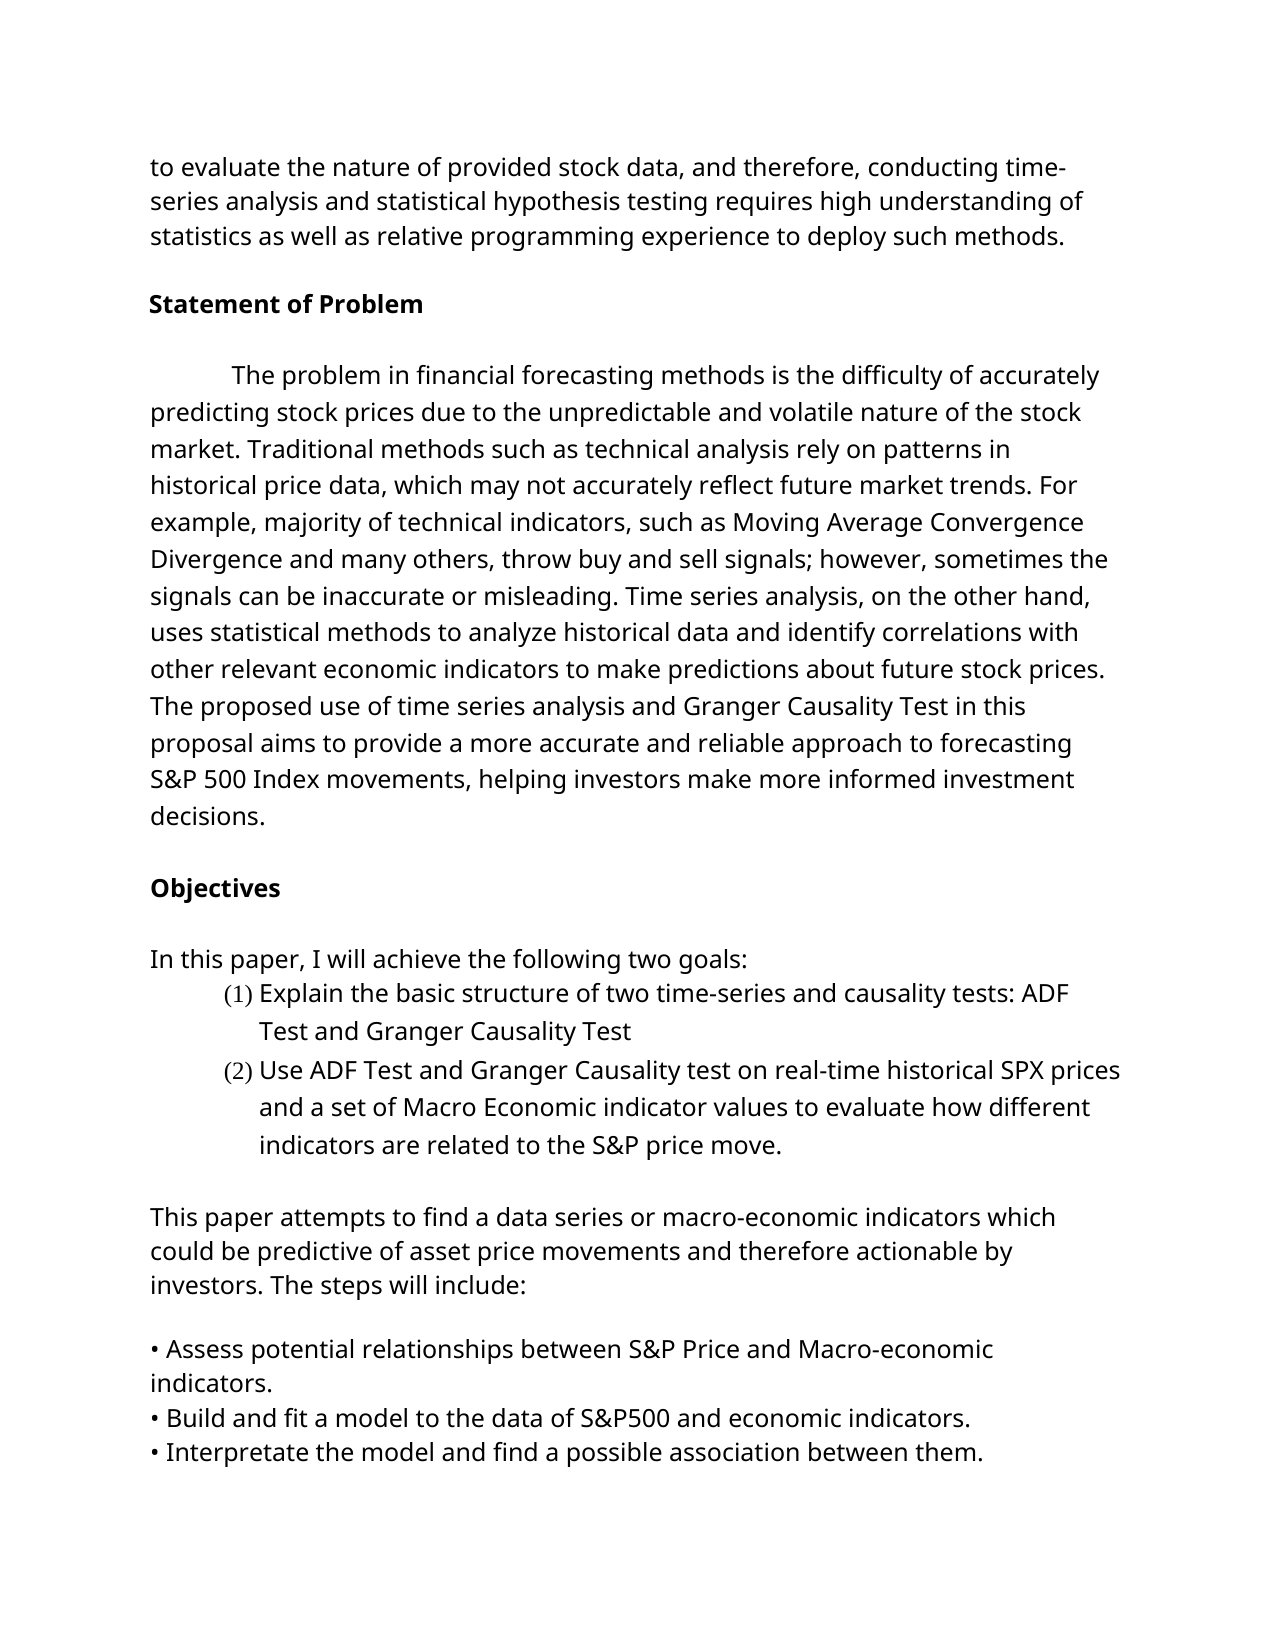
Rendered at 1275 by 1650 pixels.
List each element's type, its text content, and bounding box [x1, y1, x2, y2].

list Use ADF Test and Granger Causality test on real-time historical SPX prices and a set of Macro Economic indicator values to evaluate how different indicators are related to the S&P price move. [223, 1052, 1123, 1162]
subtitle Statement of Problem [148, 286, 1125, 320]
subtitle Objectives [150, 870, 1125, 904]
text In this paper, I will achieve the following two goals: [150, 942, 1123, 976]
text • Build and fit a model to the data of S&P500 and economic indicators. [150, 1400, 1123, 1434]
text • Assess potential relationships between S&P Price and Macro-economic indicators. [150, 1332, 1123, 1400]
text This paper attempts to find a data series or macro-economic indicators which could be predictive of asset price movements and therefore actionable by investors. The steps will include: [150, 1199, 1123, 1332]
list Explain the basic structure of two time-series and causality tests: ADF Test and Granger Causality Test [223, 976, 1123, 1048]
subtitle The problem in financial forecasting methods is the difficulty of accurately predicting stock prices due to the unpredictable and volatile nature of the stock market. Traditional methods such as technical analysis rely on patterns in historical price data, which may not accurately reflect future market trends. For example, majority of technical indicators, such as Moving Average Convergence Divergence and many others, throw buy and sell signals; however, sometimes the signals can be inaccurate or misleading. Time series analysis, on the other hand, uses statistical methods to analyze historical data and identify correlations with other relevant economic indicators to make predictions about future stock prices. The proposed use of time series analysis and Granger Causality Test in this proposal aims to provide a more accurate and reliable approach to forecasting S&P 500 Index movements, helping investors make more informed investment decisions. [150, 358, 1125, 833]
text • Interpretate the model and find a possible association between them. [150, 1434, 1123, 1468]
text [150, 150, 1123, 252]
